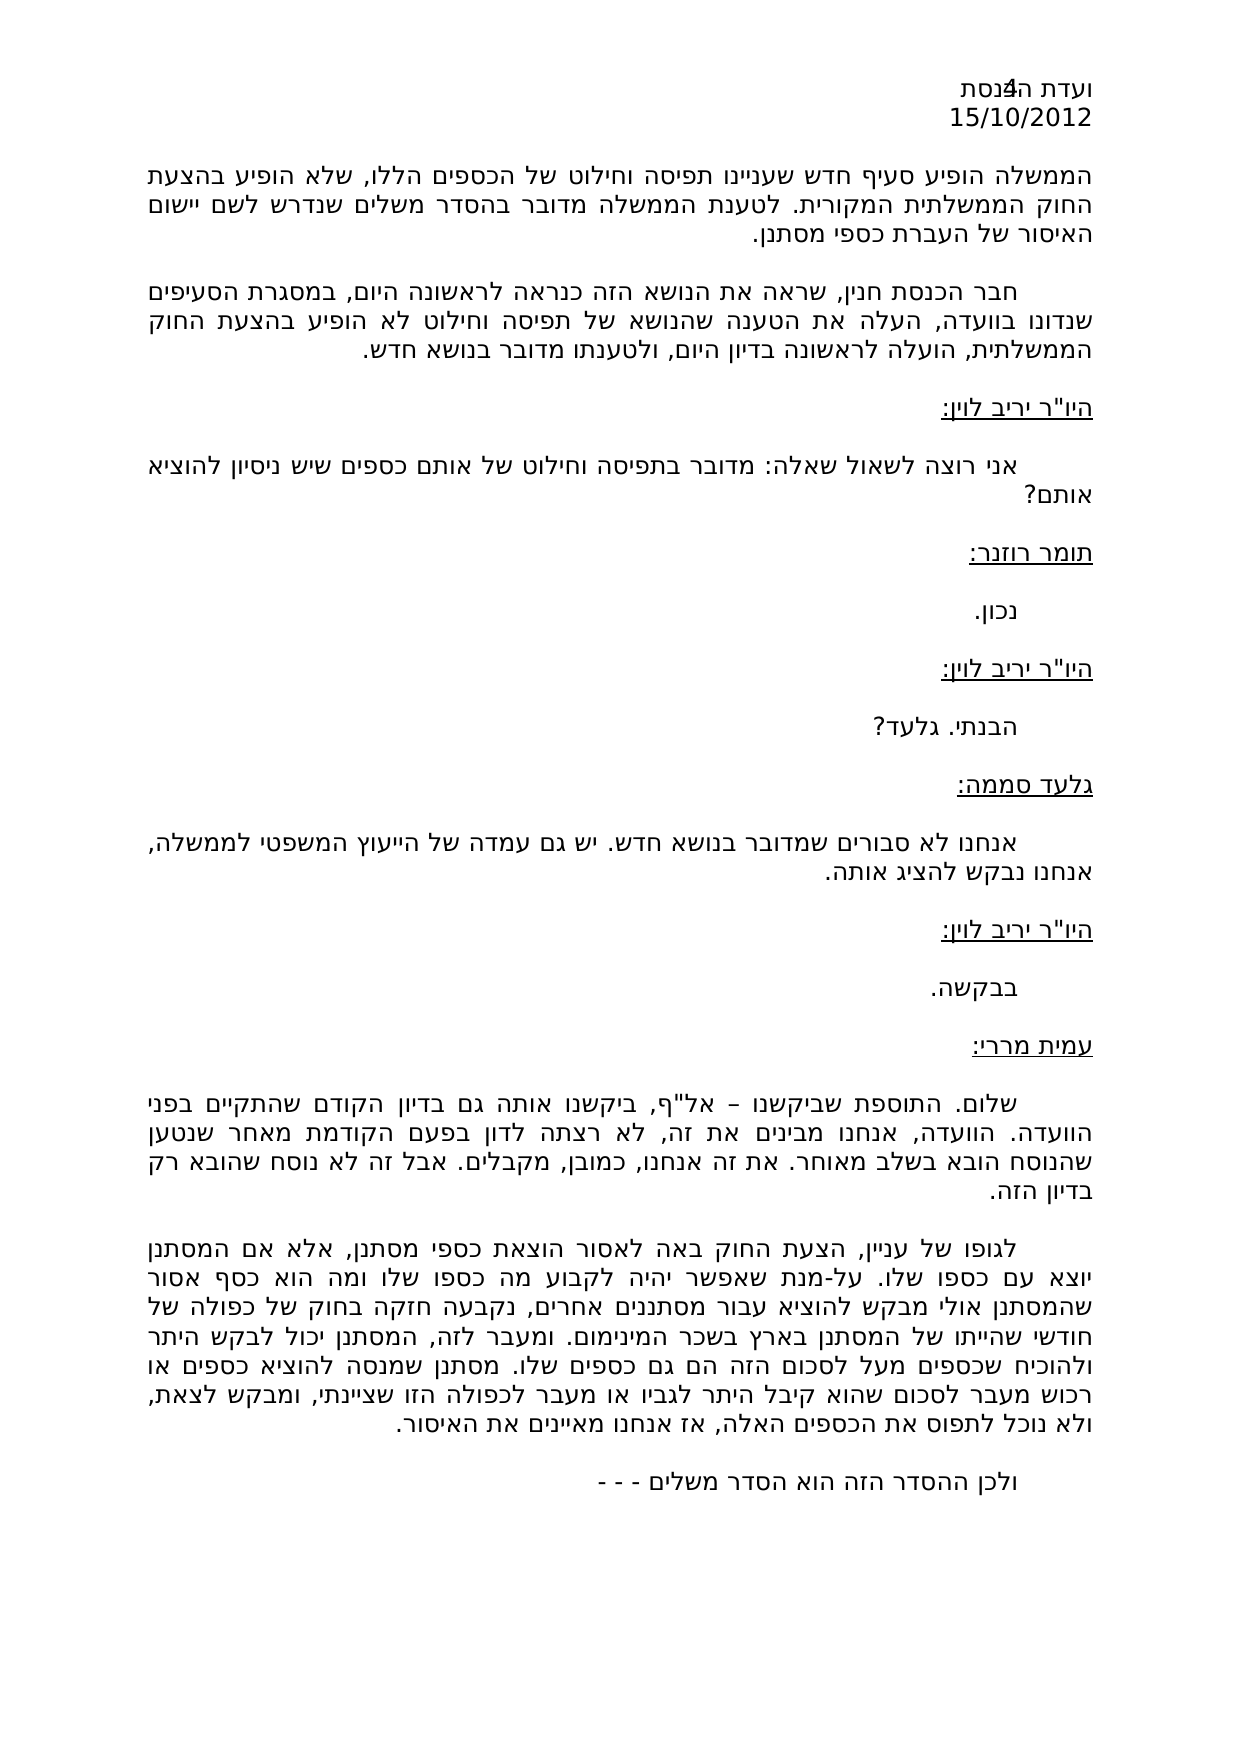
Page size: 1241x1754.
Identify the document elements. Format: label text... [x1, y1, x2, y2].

text שלום. התוספת שביקשנו – אל"ף, ביקשנו אותה גם בדיון הקודם שהתקיים בפני הוועדה. הוועדה, אנחנו מבינים את זה, לא רצתה לדון בפעם הקודמת מאחר שנטען שהנוסח הובא בשלב מאוחר. את זה אנחנו, כמובן, מקבלים. אבל זה לא נוסח שהובא רק בדיון הזה. [147, 1089, 1093, 1206]
text נכון. [147, 596, 1093, 626]
text עמית מררי: [147, 1031, 1093, 1060]
text היו"ר יריב לוין: [147, 393, 1093, 423]
text תומר רוזנר: [147, 538, 1093, 568]
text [147, 161, 1093, 248]
text הבנתי. גלעד? [147, 712, 1093, 741]
text חבר הכנסת חנין, שראה את הנושא הזה כנראה לראשונה היום, במסגרת הסעיפים שנדונו בוועדה, העלה את הטענה שהנושא של תפיסה וחילוט לא הופיע בהצעת החוק הממשלתית, הועלה לראשונה בדיון היום, ולטענתו מדובר בנושא חדש. [147, 277, 1093, 365]
text היו"ר יריב לוין: [147, 915, 1093, 944]
text אני רוצה לשאול שאלה: מדובר בתפיסה וחילוט של אותם כספים שיש ניסיון להוציא אותם? [147, 451, 1093, 510]
text בבקשה. [147, 973, 1093, 1002]
text אנחנו לא סבורים שמדובר בנושא חדש. יש גם עמדה של הייעוץ המשפטי לממשלה, אנחנו נבקש להציג אותה. [147, 828, 1093, 886]
text היו"ר יריב לוין: [147, 654, 1093, 683]
text לגופו של עניין, הצעת החוק באה לאסור הוצאת כספי מסתנן, אלא אם המסתנן יוצא עם כספו שלו. על-מנת שאפשר יהיה לקבוע מה כספו שלו ומה הוא כסף אסור שהמסתנן אולי מבקש להוציא עבור מסתננים אחרים, נקבעה חזקה בחוק של כפולה של חודשי שהייתו של המסתנן בארץ בשכר המינימום. ומעבר לזה, המסתנן יכול לבקש היתר ולהוכיח שכספים מעל לסכום הזה הם גם כספים שלו. מסתנן שמנסה להוציא כספים או רכוש מעבר לסכום שהוא קיבל היתר לגביו או מעבר לכפולה הזו שציינתי, ומבקש לצאת, ולא נוכל לתפוס את הכספים האלה, אז אנחנו מאיינים את האיסור. [147, 1234, 1093, 1438]
text גלעד סממה: [147, 770, 1093, 799]
text ולכן ההסדר הזה הוא הסדר משלים - - - [147, 1467, 1093, 1496]
